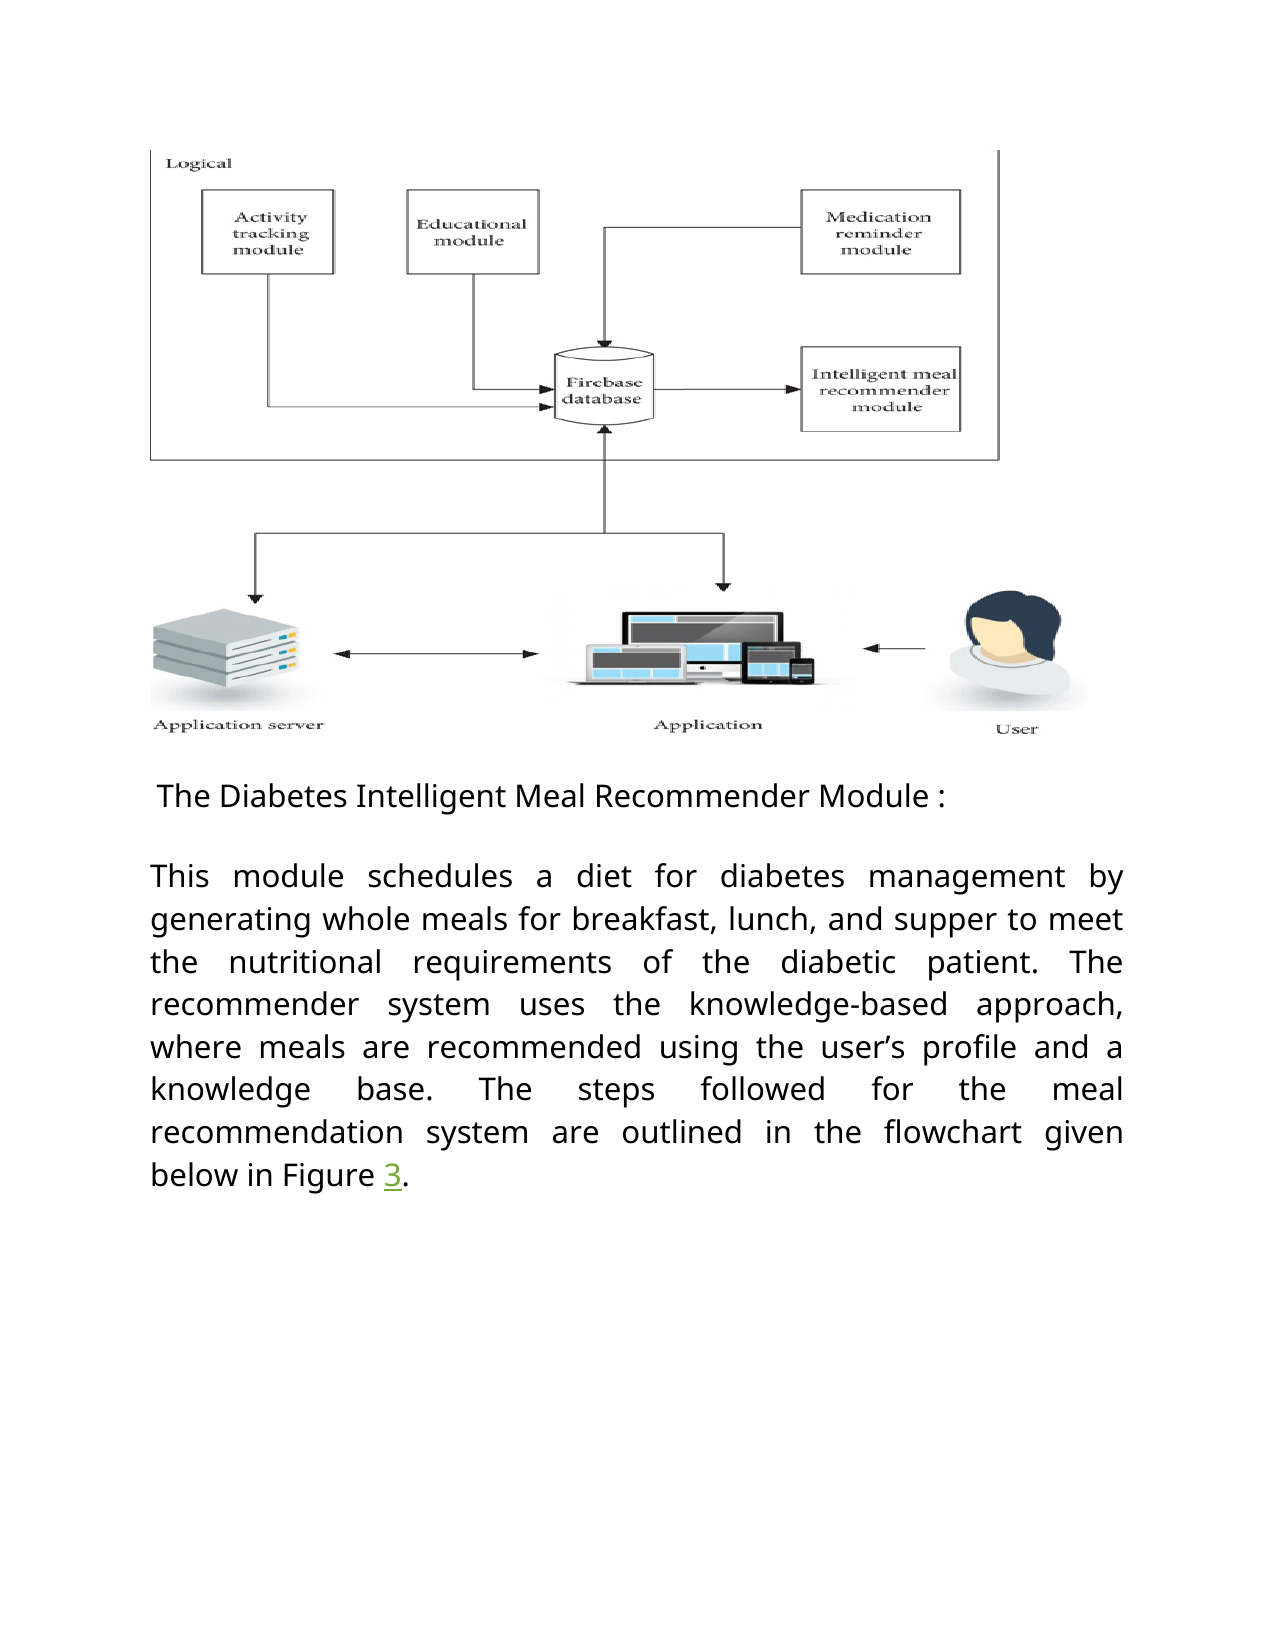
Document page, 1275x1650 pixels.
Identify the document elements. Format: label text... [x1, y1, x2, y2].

subtitle The Diabetes Intelligent Meal Recommender Module : [150, 774, 1125, 817]
text This module schedules a diet for diabetes management by generating whole meals for breakfast, lunch, and supper to meet the nutritional requirements of the diabetic patient. The recommender system uses the knowledge-based approach, where meals are recommended using the user’s profile and a knowledge base. The steps followed for the meal recommendation system are outlined in the flowchart given below in Figure 3. [150, 854, 1125, 1195]
picture [150, 150, 1088, 738]
